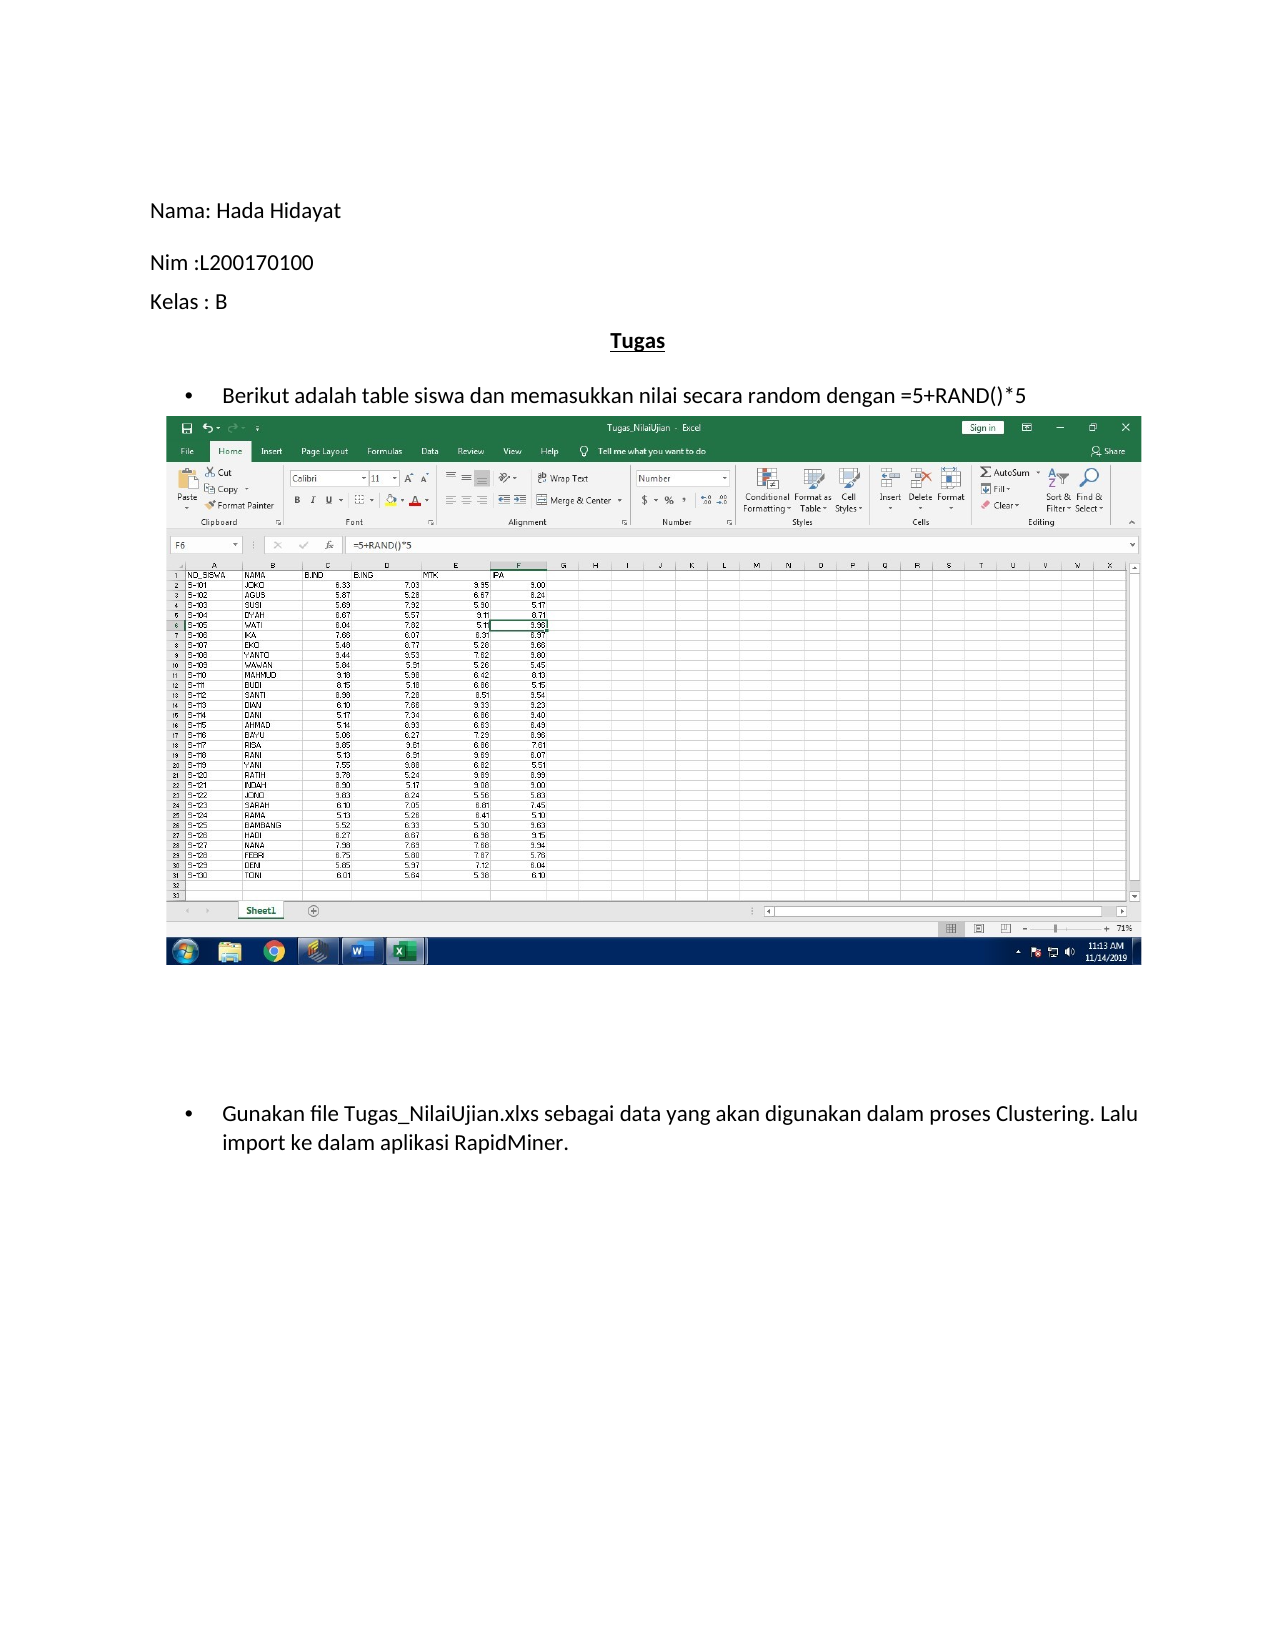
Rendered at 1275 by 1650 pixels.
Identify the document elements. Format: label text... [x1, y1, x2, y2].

text Tugas [150, 326, 1125, 354]
text Kelas : B [150, 287, 1141, 316]
text Nim :L200170100 [150, 248, 1141, 276]
list Gunakan file Tugas_NilaiUjian.xlxs sebagai data yang akan digunakan dalam proses Clustering. Lalu import ke dalam aplikasi RapidMiner. [184, 1099, 1141, 1157]
text Nama: Hada Hidayat [150, 197, 1141, 225]
list Berikut adalah table siswa dan memasukkan nilai secara random dengan =5+RAND()*5 [184, 382, 1141, 410]
picture [166, 416, 1142, 965]
